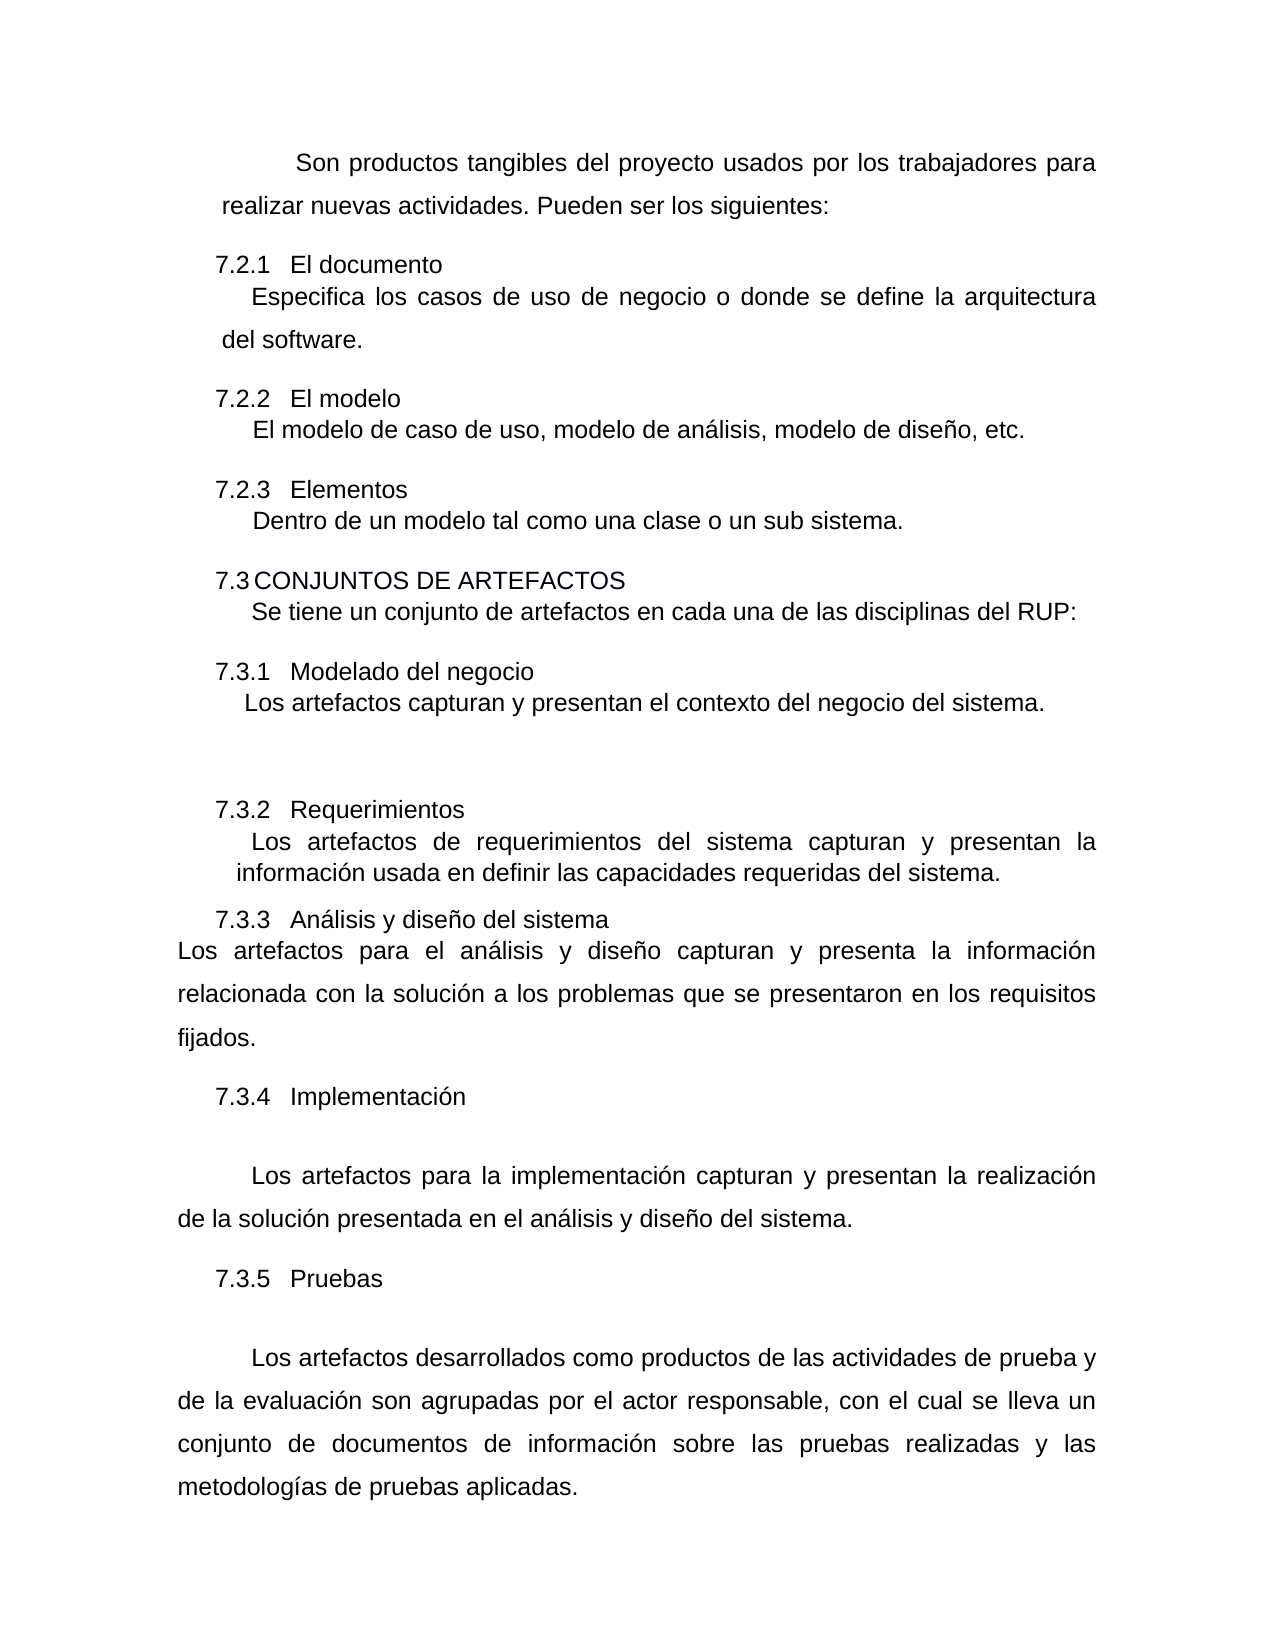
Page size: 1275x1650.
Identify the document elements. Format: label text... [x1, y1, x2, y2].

text Los artefactos para la implementación capturan y presentan la realización de la solución presentada en el análisis y diseño del sistema. [177, 1161, 1098, 1233]
subtitle Pruebas [215, 1264, 1098, 1293]
subtitle El modelo [215, 384, 1098, 413]
text Los artefactos capturan y presentan el contexto del negocio del sistema. [222, 688, 1098, 717]
text Son productos tangibles del proyecto usados por los trabajadores para realizar nuevas actividades. Pueden ser los siguientes: [222, 148, 1098, 219]
subtitle Análisis y diseño del sistema [215, 905, 1098, 934]
subtitle Implementación [215, 1082, 1098, 1111]
text Los artefactos para el análisis y diseño capturan y presenta la información relacionada con la solución a los problemas que se presentaron en los requisitos fijados. [177, 936, 1098, 1051]
list El modelo de caso de uso, modelo de análisis, modelo de diseño, etc. [252, 416, 1098, 444]
subtitle Modelado del negocio [215, 657, 1098, 686]
text Los artefactos desarrollados como productos de las actividades de prueba y de la evaluación son agrupadas por el actor responsable, con el cual se lleva un conjunto de documentos de información sobre las pruebas realizadas y las metodologías de pruebas aplicadas. [177, 1343, 1098, 1501]
subtitle El documento [215, 251, 1098, 279]
subtitle Elementos [215, 475, 1098, 504]
list Dentro de un modelo tal como una clase o un sub sistema. [252, 506, 1098, 535]
subtitle Requerimientos [215, 796, 1098, 824]
subtitle CONJUNTOS DE ARTEFACTOS [215, 566, 1098, 595]
text Especifica los casos de uso de negocio o donde se define la arquitectura del software. [222, 282, 1098, 353]
text Se tiene un conjunto de artefactos en cada una de las disciplinas del RUP: [177, 597, 1098, 626]
text Los artefactos de requerimientos del sistema capturan y presentan la información usada en definir las capacidades requeridas del sistema. [236, 827, 1098, 886]
